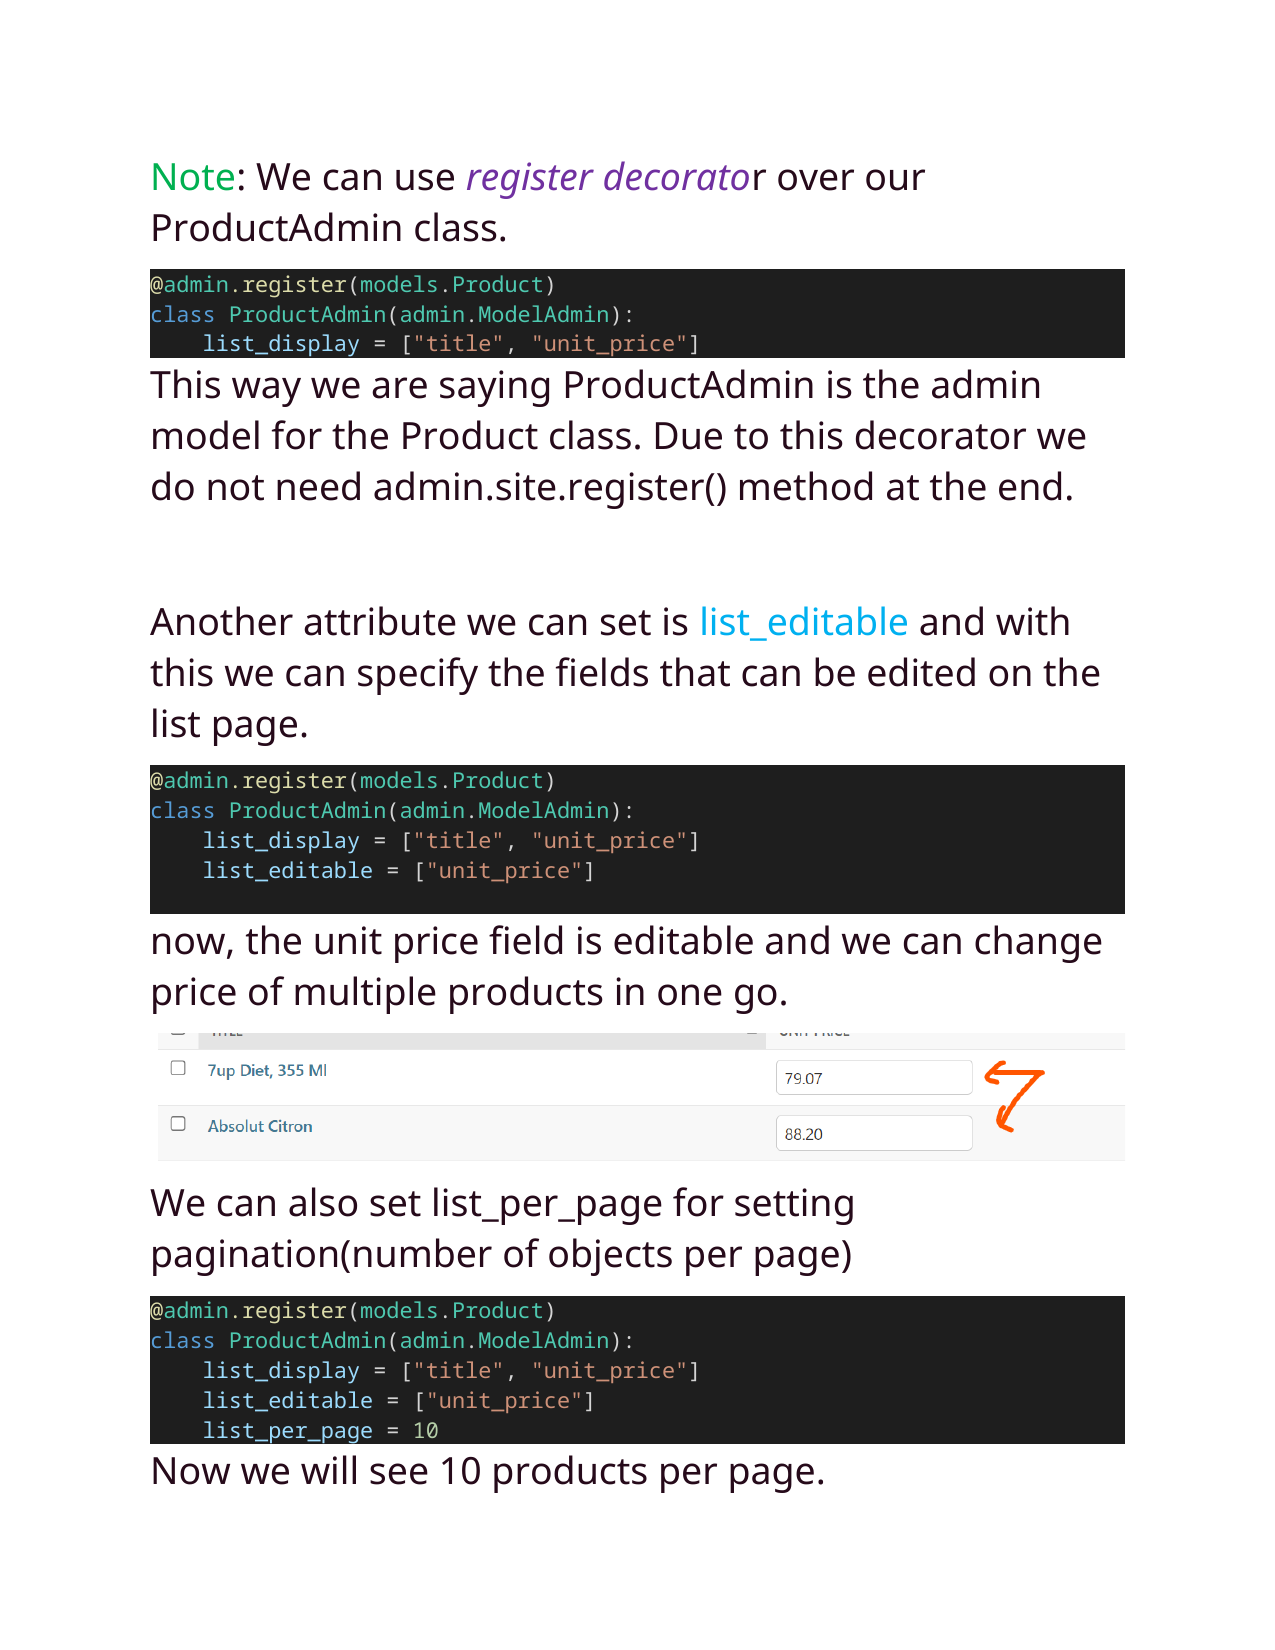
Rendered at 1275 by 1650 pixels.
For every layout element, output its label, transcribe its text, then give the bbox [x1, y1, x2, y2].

picture [150, 1033, 1125, 1161]
text now, the unit price field is editable and we can change price of multiple products in one go. [150, 914, 1125, 1016]
text class ProductAdmin(admin.ModelAdmin): [150, 1325, 1125, 1355]
text @admin.register(models.Product) [150, 269, 1125, 298]
text class ProductAdmin(admin.ModelAdmin): [150, 298, 1125, 328]
text list_per_page = 10 [150, 1415, 1125, 1444]
text Another attribute we can set is list_editable and with this we can specify the fields that can be edited on the list page. [150, 596, 1125, 749]
text list_display = ["title", "unit_price"] [150, 1355, 1125, 1385]
text list_display = ["title", "unit_price"] [150, 328, 1125, 358]
text class ProductAdmin(admin.ModelAdmin): [150, 795, 1125, 825]
text list_editable = ["unit_price"] [150, 855, 1125, 884]
text list_editable = ["unit_price"] [150, 1385, 1125, 1415]
text @admin.register(models.Product) [150, 765, 1125, 795]
text Note: We can use register decorator over our ProductAdmin class. [150, 150, 1125, 252]
text Now we will see 10 products per page. [150, 1444, 1125, 1496]
text This way we are saying ProductAdmin is the admin model for the Product class. Due to this decorator we do not need admin.site.register() method at the end. [150, 358, 1125, 511]
text We can also set list_per_page for setting pagination(number of objects per page) [150, 1177, 1125, 1279]
text list_display = ["title", "unit_price"] [150, 825, 1125, 855]
text @admin.register(models.Product) [150, 1296, 1125, 1325]
